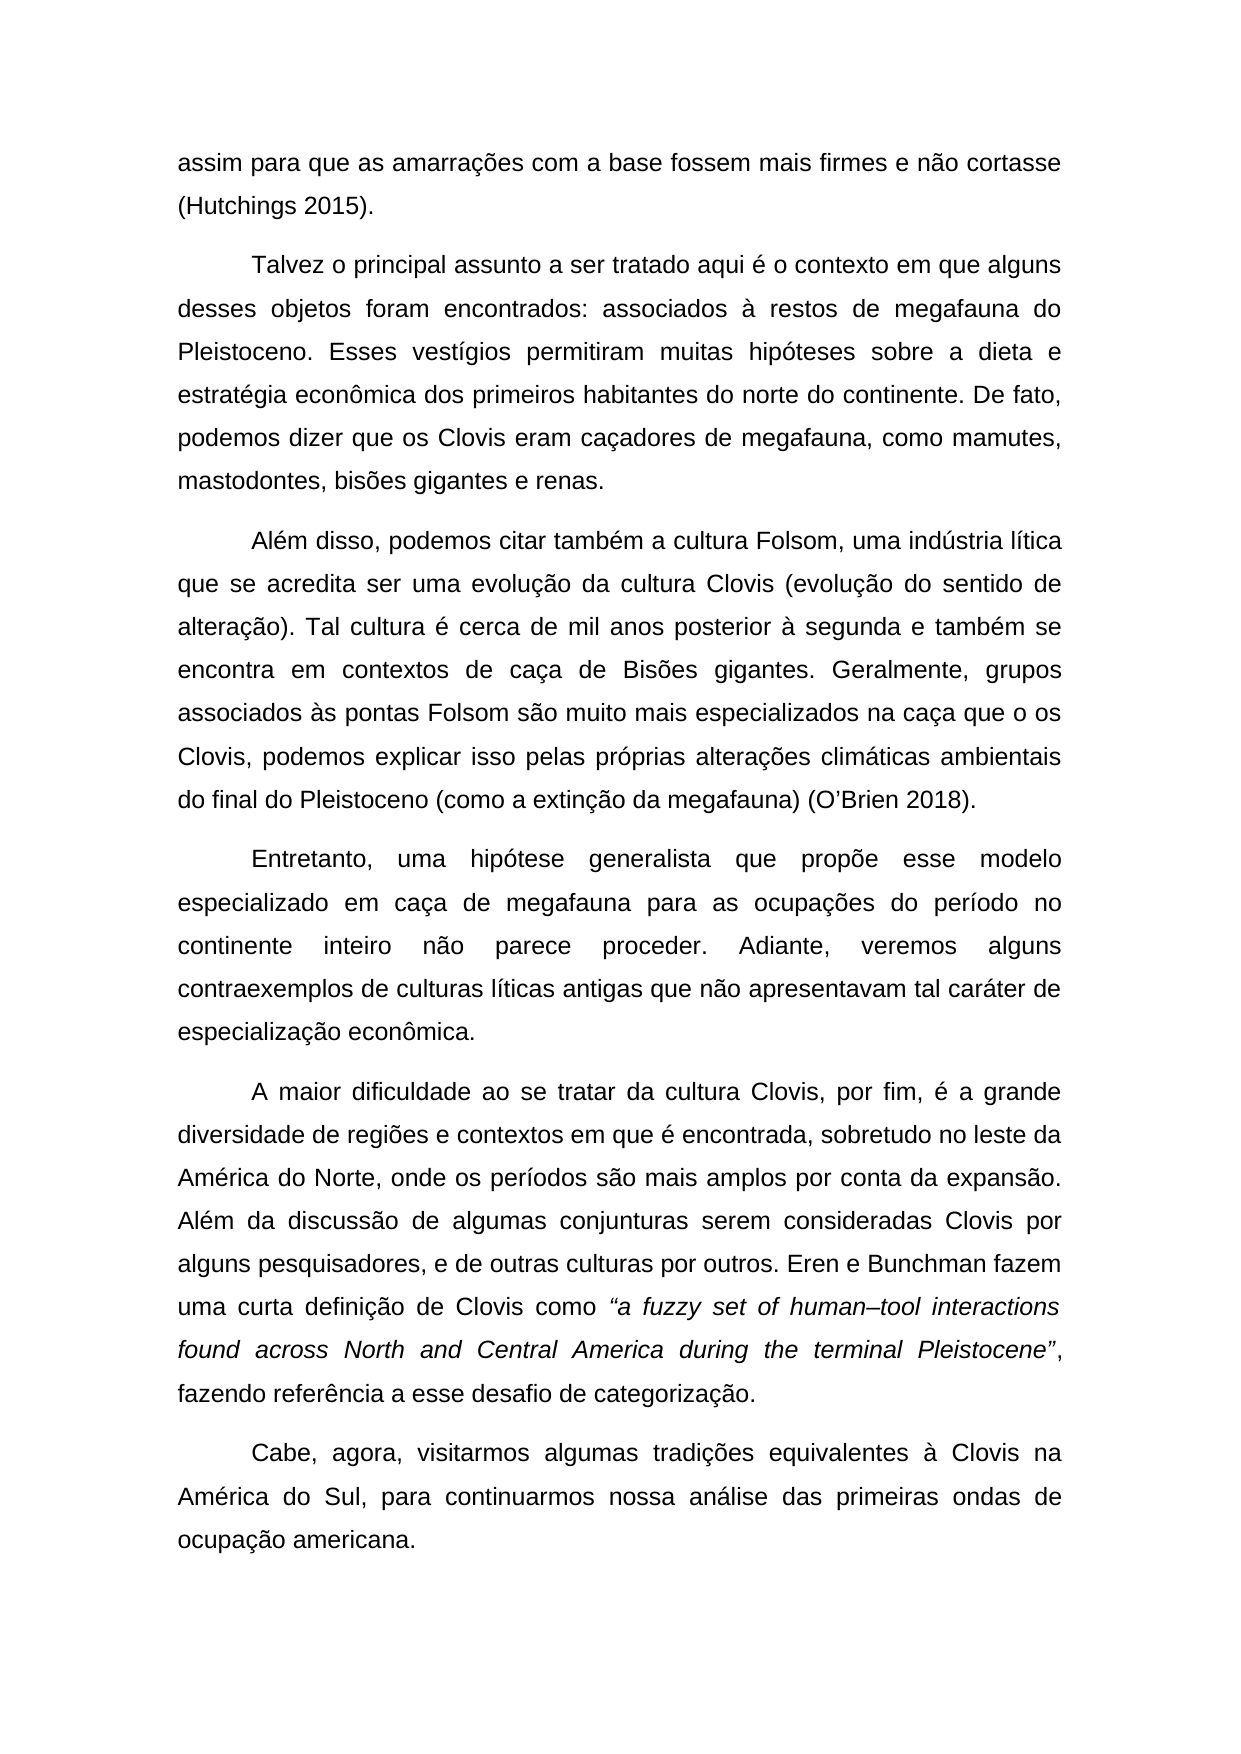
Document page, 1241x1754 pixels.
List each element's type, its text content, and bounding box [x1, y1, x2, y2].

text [177, 148, 1063, 219]
text A maior dificuldade ao se tratar da cultura Clovis, por fim, é a grande diversidade de regiões e contextos em que é encontrada, sobretudo no leste da América do Norte, onde os períodos são mais amplos por conta da expansão. Além da discussão de algumas conjunturas serem consideradas Clovis por alguns pesquisadores, e de outras culturas por outros. Eren e Bunchman fazem uma curta definição de Clovis como “a fuzzy set of human–tool interactions found across North and Central America during the terminal Pleistocene”, fazendo referência a esse desafio de categorização. [177, 1077, 1063, 1407]
text Talvez o principal assunto a ser tratado aqui é o contexto em que alguns desses objetos foram encontrados: associados à restos de megafauna do Pleistoceno. Esses vestígios permitiram muitas hipóteses sobre a dieta e estratégia econômica dos primeiros habitantes do norte do continente. De fato, podemos dizer que os Clovis eram caçadores de megafauna, como mamutes, mastodontes, bisões gigantes e renas. [177, 251, 1063, 495]
text Além disso, podemos citar também a cultura Folsom, uma indústria lítica que se acredita ser uma evolução da cultura Clovis (evolução do sentido de alteração). Tal cultura é cerca de mil anos posterior à segunda e também se encontra em contextos de caça de Bisões gigantes. Geralmente, grupos associados às pontas Folsom são muito mais especializados na caça que o os Clovis, podemos explicar isso pelas próprias alterações climáticas ambientais do final do Pleistoceno (como a extinção da megafauna) (O’Brien 2018). [177, 526, 1063, 813]
text Entretanto, uma hipótese generalista que propõe esse modelo especializado em caça de megafauna para as ocupações do período no continente inteiro não parece proceder. Adiante, veremos alguns contraexemplos de culturas líticas antigas que não apresentavam tal caráter de especialização econômica. [177, 844, 1063, 1046]
text Cabe, agora, visitarmos algumas tradições equivalentes à Clovis na América do Sul, para continuarmos nossa análise das primeiras ondas de ocupação americana. [177, 1438, 1063, 1553]
